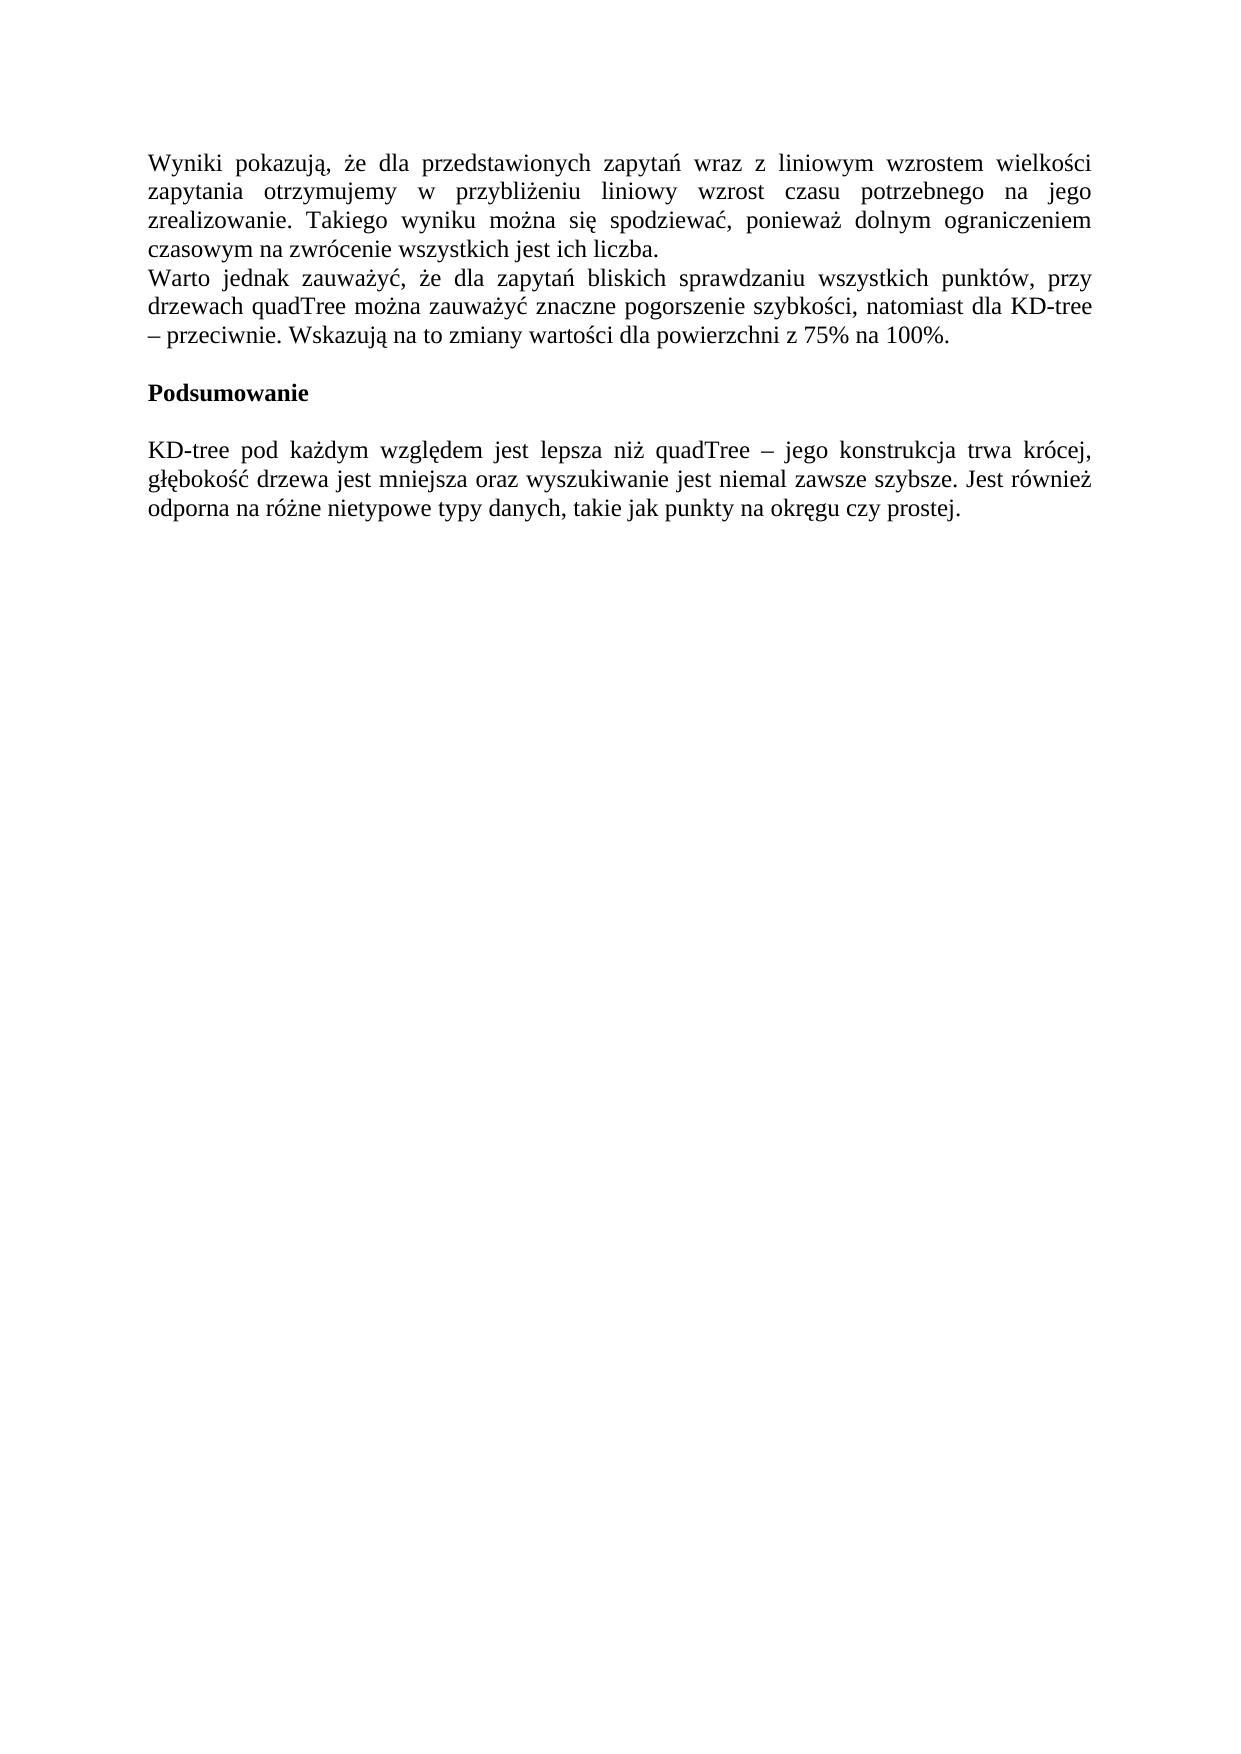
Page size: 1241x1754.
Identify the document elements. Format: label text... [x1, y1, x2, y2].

text Podsumowanie [148, 378, 1093, 406]
text Warto jednak zauważyć, że dla zapytań bliskich sprawdzaniu wszystkich punktów, przy drzewach quadTree można zauważyć znaczne pogorszenie szybkości, natomiast dla KD-tree – przeciwnie. Wskazują na to zmiany wartości dla powierzchni z 75% na 100%. [148, 263, 1093, 349]
text Wyniki pokazują, że dla przedstawionych zapytań wraz z liniowym wzrostem wielkości zapytania otrzymujemy w przybliżeniu liniowy wzrost czasu potrzebnego na jego zrealizowanie. Takiego wyniku można się spodziewać, ponieważ dolnym ograniczeniem czasowym na zwrócenie wszystkich jest ich liczba. [148, 148, 1093, 263]
text KD-tree pod każdym względem jest lepsza niż quadTree – jego konstrukcja trwa krócej, głębokość drzewa jest mniejsza oraz wyszukiwanie jest niemal zawsze szybsze. Jest również odporna na różne nietypowe typy danych, takie jak punkty na okręgu czy prostej. [148, 435, 1093, 521]
